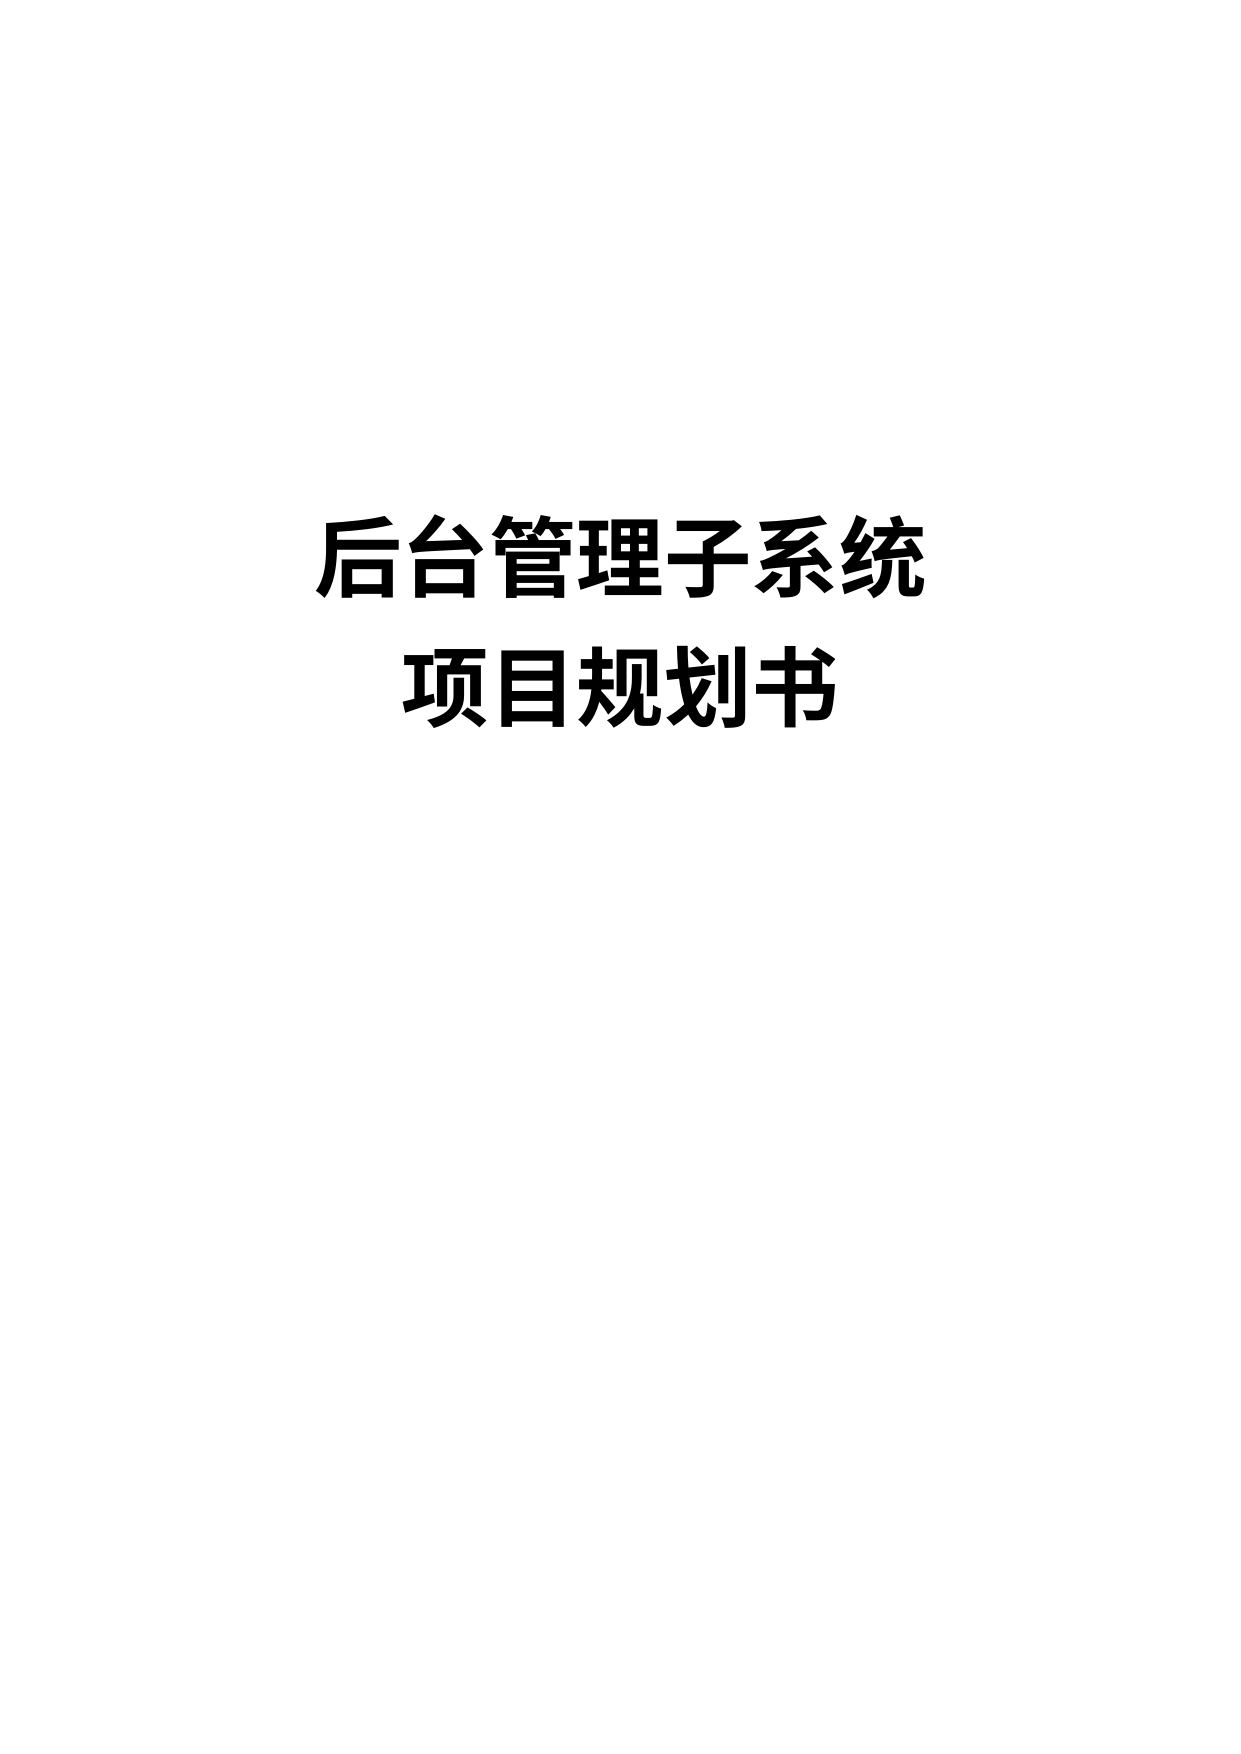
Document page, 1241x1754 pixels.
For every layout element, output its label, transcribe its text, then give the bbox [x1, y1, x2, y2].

text 后台管理子系统 项目规划书 [187, 487, 1053, 747]
